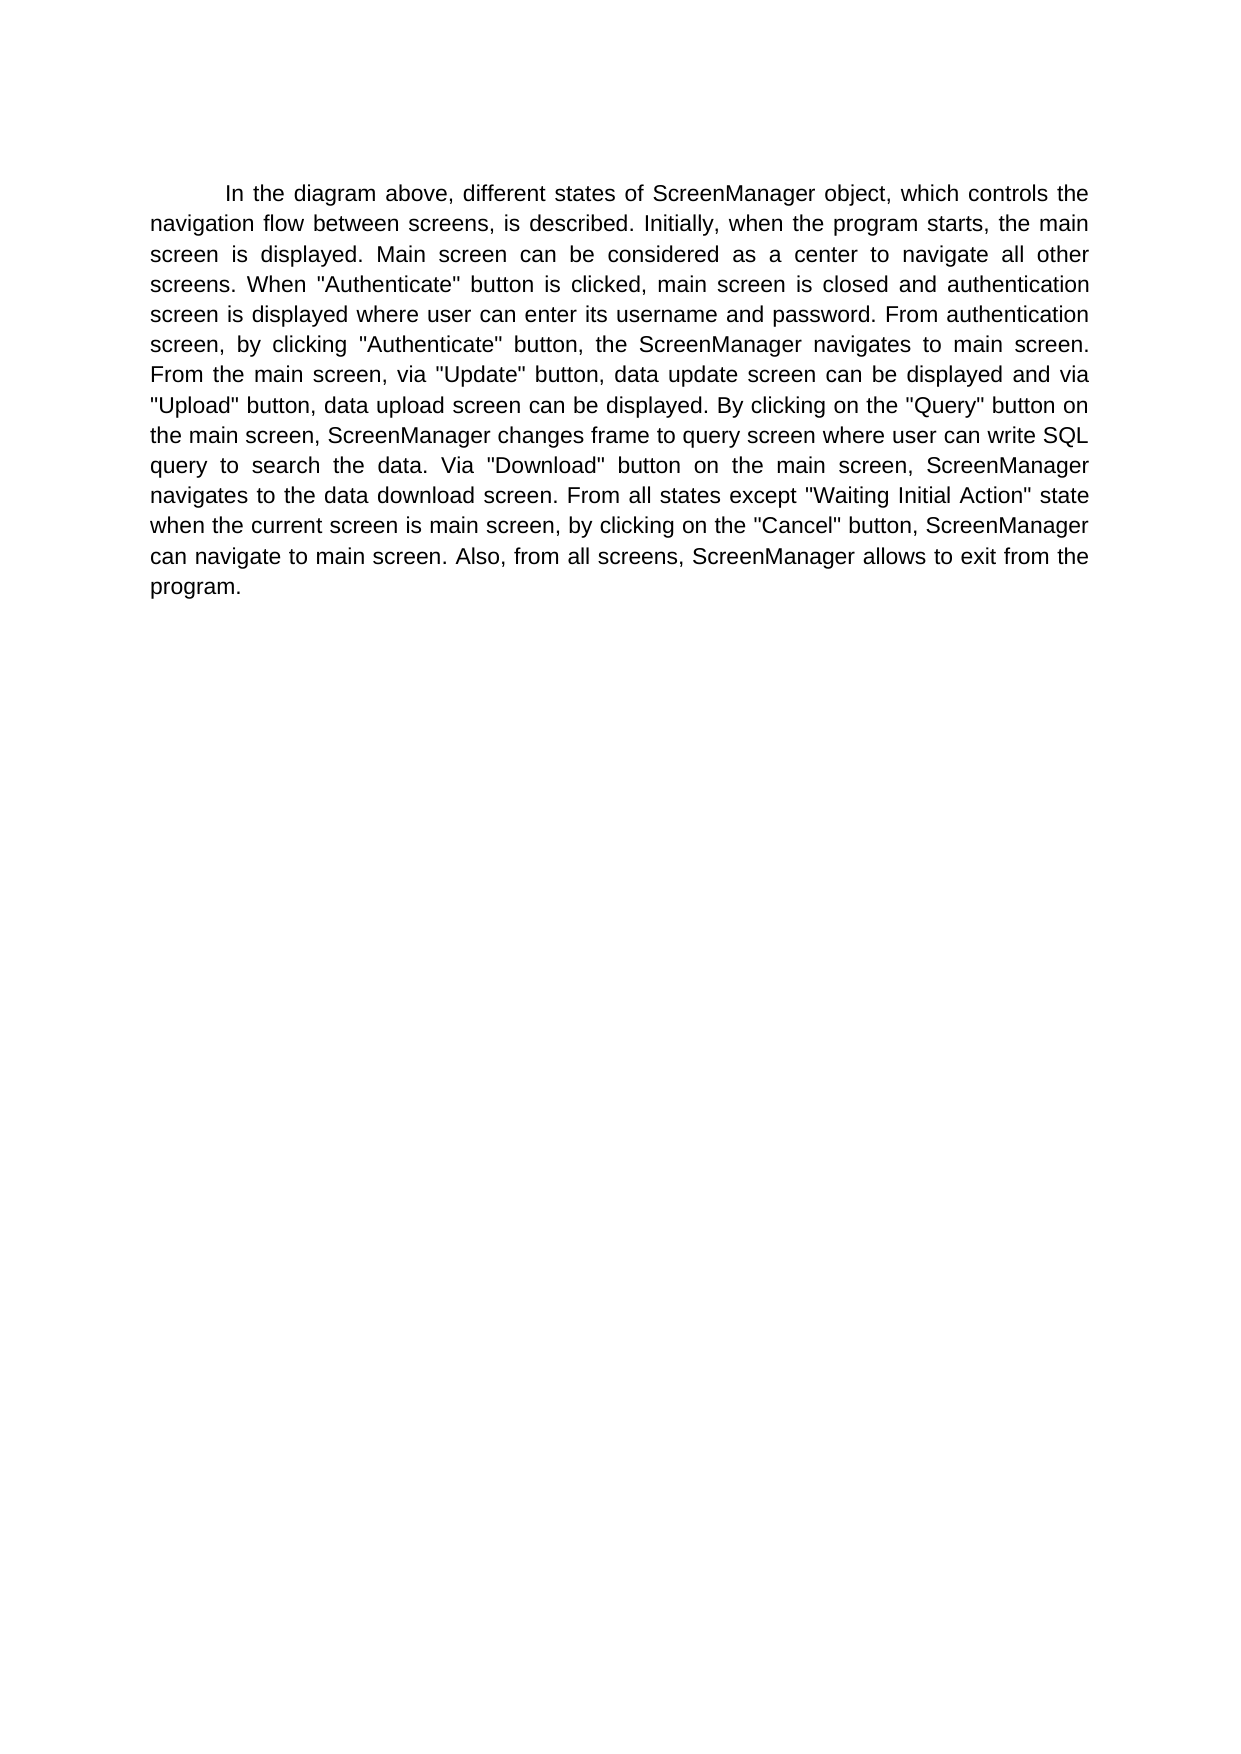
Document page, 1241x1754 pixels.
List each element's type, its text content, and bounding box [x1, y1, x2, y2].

text In the diagram above, different states of ScreenManager object, which controls the navigation flow between screens, is described. Initially, when the program starts, the main screen is displayed. Main screen can be considered as a center to navigate all other screens. When "Authenticate" button is clicked, main screen is closed and authentication screen is displayed where user can enter its username and password. From authentication screen, by clicking "Authenticate" button, the ScreenManager navigates to main screen. From the main screen, via "Update" button, data update screen can be displayed and via "Upload" button, data upload screen can be displayed. By clicking on the "Query" button on the main screen, ScreenManager changes frame to query screen where user can write SQL query to search the data. Via "Download" button on the main screen, ScreenManager navigates to the data download screen. From all states except "Waiting Initial Action" state when the current screen is main screen, by clicking on the "Cancel" button, ScreenManager can navigate to main screen. Also, from all screens, ScreenManager allows to exit from the program. [150, 180, 1090, 599]
